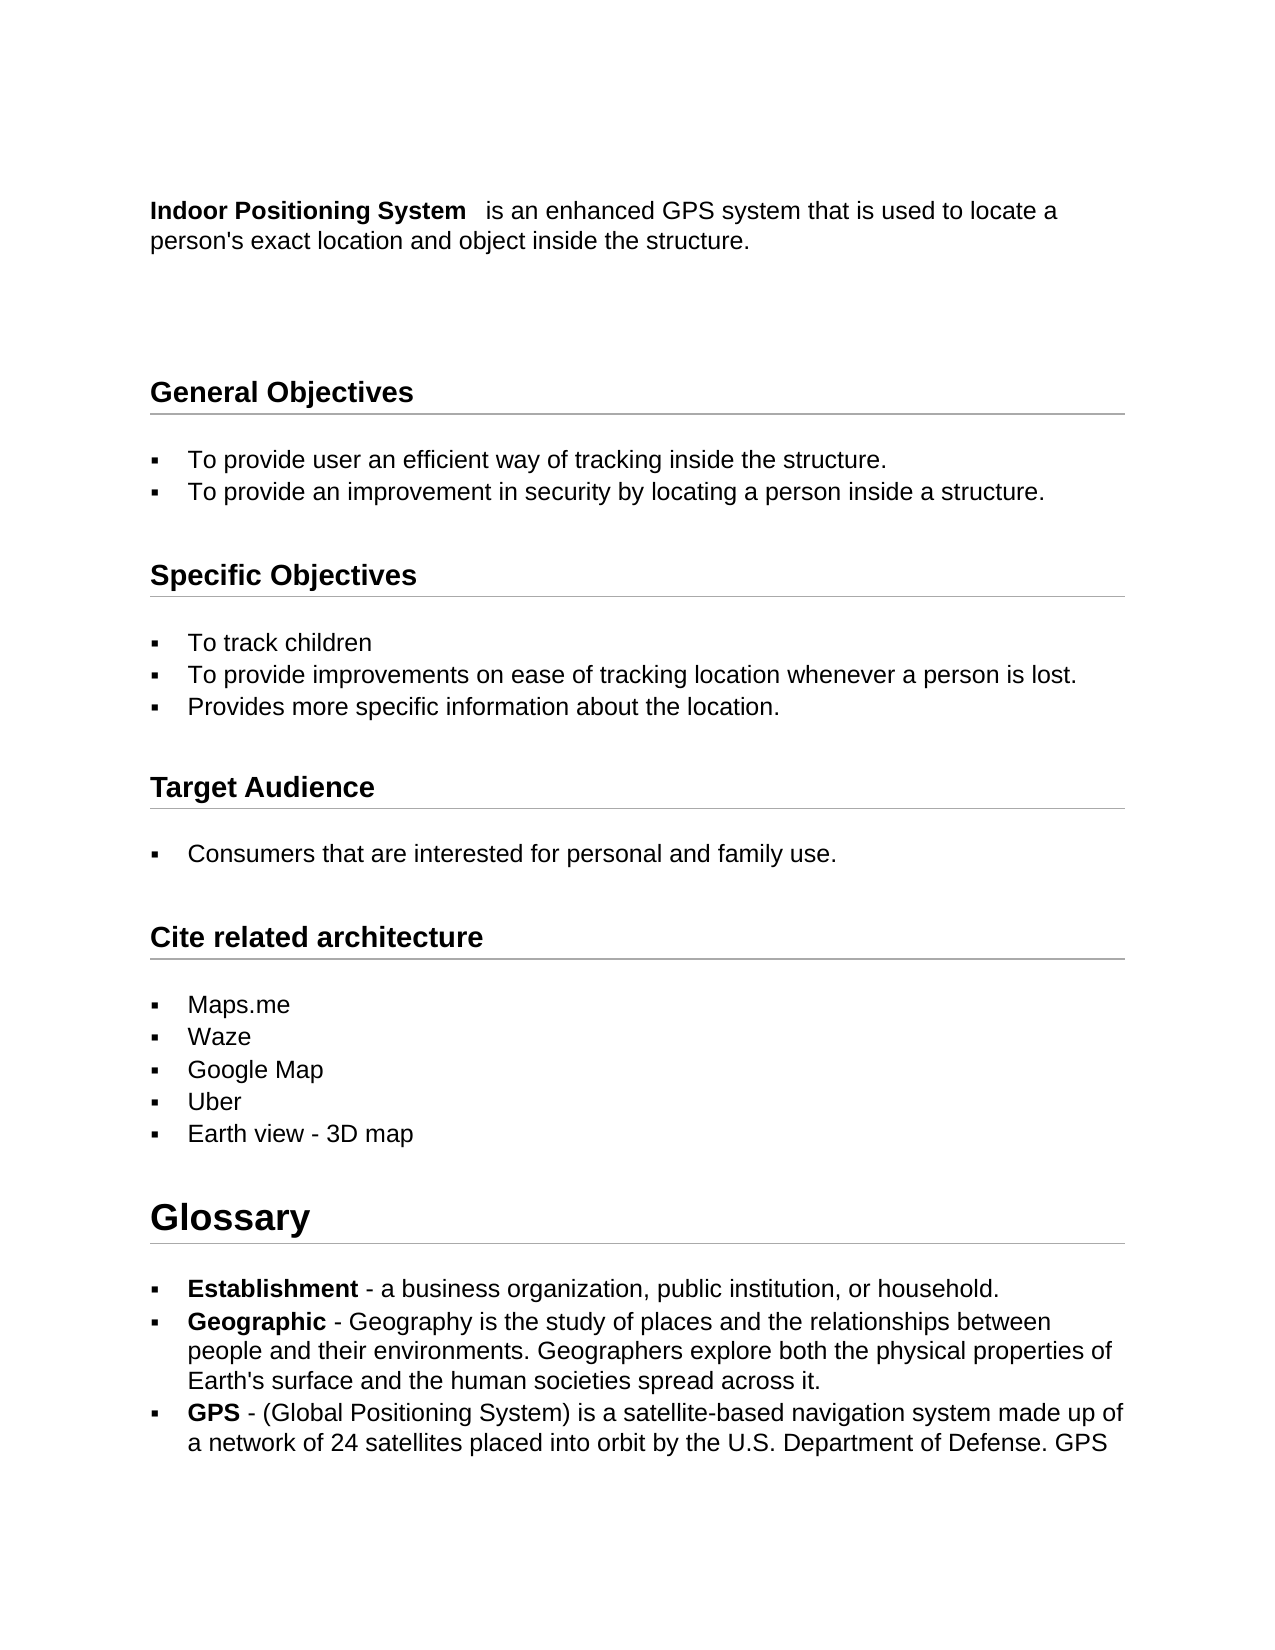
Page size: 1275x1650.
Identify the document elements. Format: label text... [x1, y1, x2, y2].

list Earth view - 3D map [150, 1118, 1125, 1148]
list To track children [150, 627, 1125, 656]
subtitle Indoor Positioning System is an enhanced GPS system that is used to locate a person's exact location and object inside the structure. [150, 195, 1125, 312]
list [150, 1397, 1125, 1457]
list Consumers that are interested for personal and family use. [150, 838, 1125, 868]
list To provide user an efficient way of tracking inside the structure. [150, 444, 1125, 474]
list To provide an improvement in security by locating a person inside a structure. [150, 476, 1125, 506]
list Establishment - a business organization, public institution, or household. [150, 1273, 1125, 1303]
subtitle Glossary [150, 1195, 1125, 1243]
list Waze [150, 1021, 1125, 1051]
list Google Map [150, 1053, 1125, 1083]
subtitle Cite related architecture [150, 921, 1125, 958]
subtitle Target Audience [150, 770, 1125, 808]
list Provides more specific information about the location. [150, 691, 1125, 721]
subtitle General Objectives [150, 375, 1125, 413]
list Geographic - Geography is the study of places and the relationships between people and their environments. Geographers explore both the physical properties of Earth's surface and the human societies spread across it. [150, 1306, 1125, 1395]
list Maps.me [150, 989, 1125, 1019]
subtitle Specific Objectives [150, 558, 1125, 596]
list Uber [150, 1086, 1125, 1116]
list To provide improvements on ease of tracking location whenever a person is lost. [150, 659, 1125, 689]
